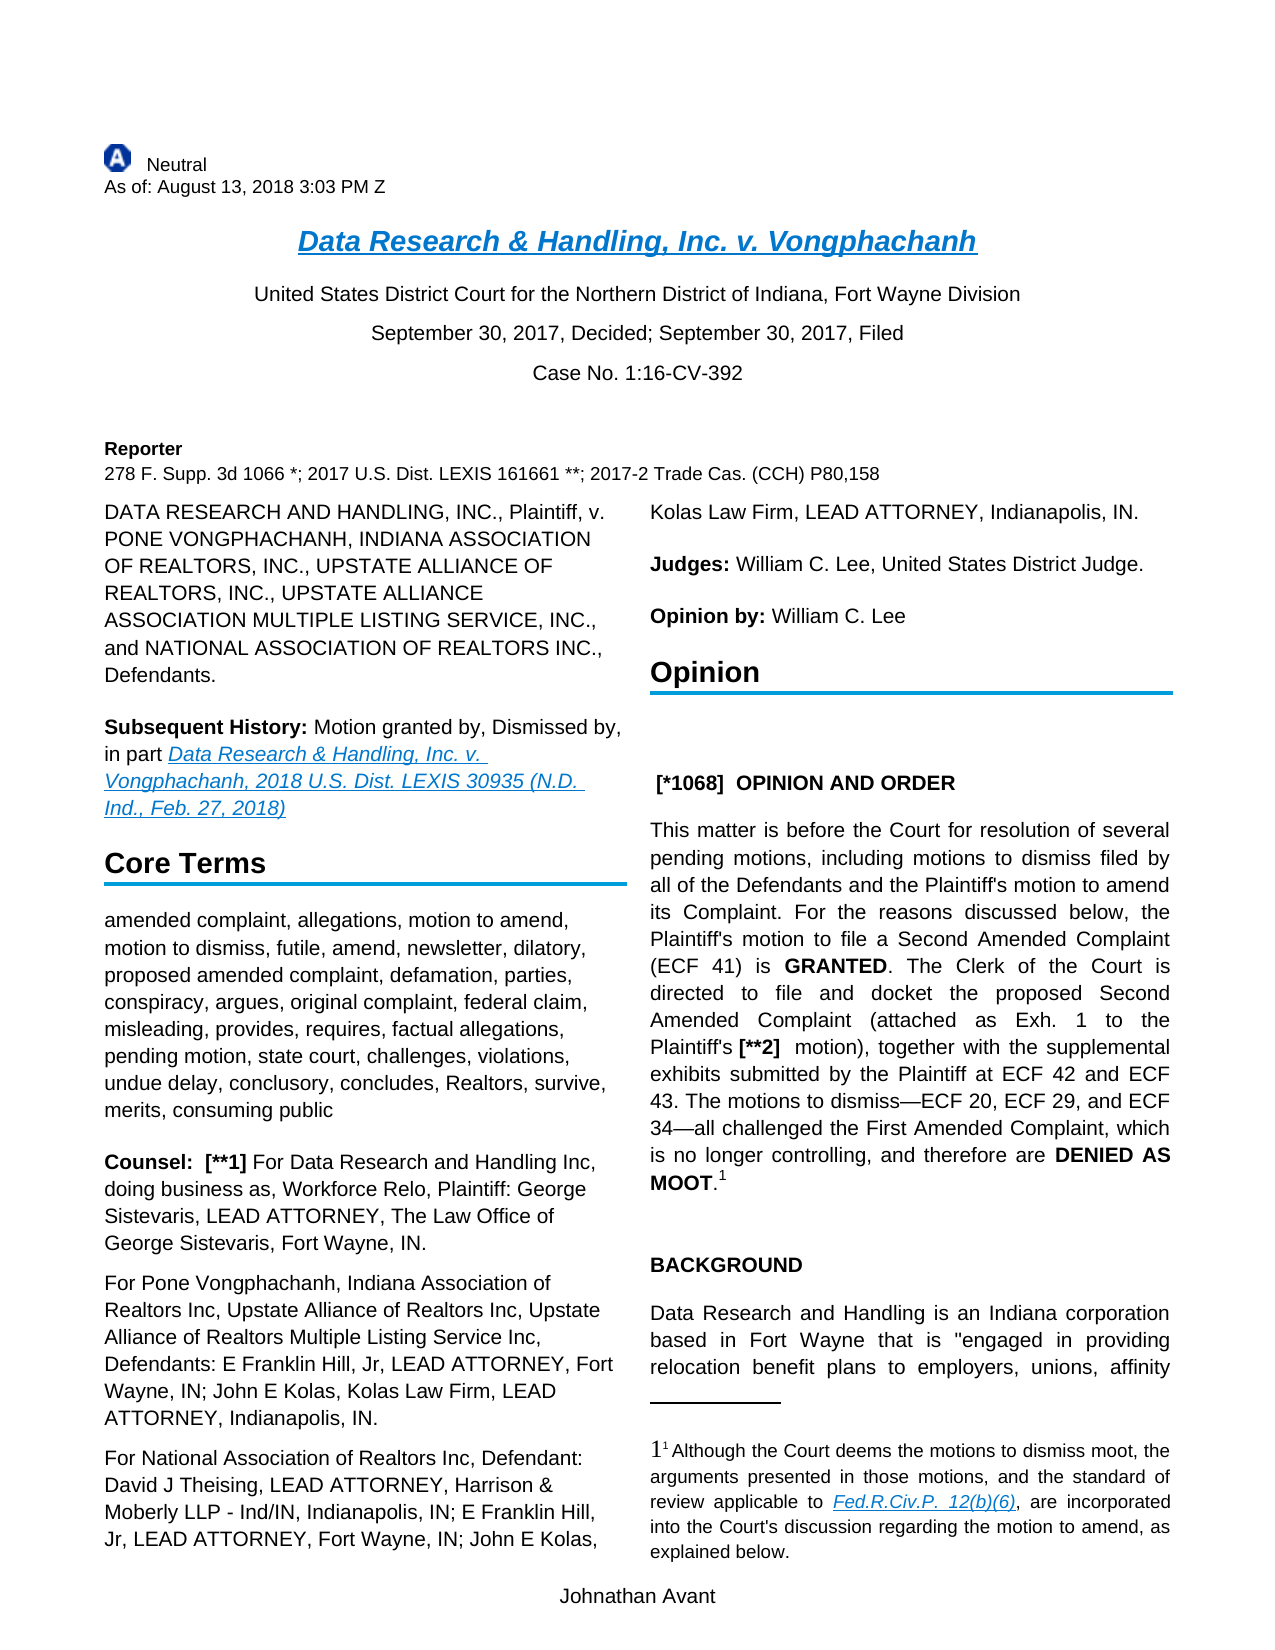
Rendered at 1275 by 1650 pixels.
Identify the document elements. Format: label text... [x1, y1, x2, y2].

text United States District Court for the Northern District of Indiana, Fort Wayne Division [104, 278, 1171, 306]
text BACKGROUND [650, 1221, 1171, 1277]
text amended complaint, allegations, motion to amend, motion to dismiss, futile, amend, newsletter, dilatory, proposed amended complaint, defamation, parties, conspiracy, argues, original complaint, federal claim, misleading, provides, requires, factual allegations, pending motion, state court, challenges, violations, undue delay, conclusory, concludes, Realtors, survive, merits, consuming public [104, 905, 625, 1122]
text This matter is before the Court for resolution of several pending motions, including motions to dismiss filed by all of the Defendants and the Plaintiff's motion to amend its Complaint. For the reasons discussed below, the Plaintiff's motion to file a Second Amended Complaint (ECF 41) is GRANTED. The Clerk of the Court is directed to file and docket the proposed Second Amended Complaint (attached as Exh. 1 to the Plaintiff's [**2] motion), together with the supplemental exhibits submitted by the Plaintiff at ECF 42 and ECF 43. The motions to dismiss—ECF 20, ECF 29, and ECF 34—all challenged the First Amended Complaint, which is no longer controlling, and therefore are DENIED AS MOOT.1 [650, 815, 1171, 1196]
text Opinion [650, 653, 1171, 688]
text Subsequent History: Motion granted by, Dismissed by, in part Data Research & Handling, Inc. v. Vongphachanh, 2018 U.S. Dist. LEXIS 30935 (N.D. Ind., Feb. 27, 2018) [104, 711, 625, 820]
text September 30, 2017, Decided; September 30, 2017, Filed [104, 318, 1171, 345]
text For Pone Vongphachanh, Indiana Association of Realtors Inc, Upstate Alliance of Realtors Inc, Upstate Alliance of Realtors Multiple Listing Service Inc, Defendants: E Franklin Hill, Jr, LEAD ATTORNEY, Fort Wayne, IN; John E Kolas, Kolas Law Firm, LEAD ATTORNEY, Indianapolis, IN. [104, 1268, 625, 1430]
text Neutral As of: August 13, 2018 3:03 PM Z [104, 145, 1171, 197]
text Opinion by: William C. Lee [650, 601, 1171, 628]
text Case No. 1:16-CV-392 [104, 358, 1171, 385]
text For National Association of Realtors Inc, Defendant: David J Theising, LEAD ATTORNEY, Harrison & Moberly LLP - Ind/IN, Indianapolis, IN; E Franklin Hill, Jr, LEAD ATTORNEY, Fort Wayne, IN; John E Kolas, Kolas Law Firm, LEAD ATTORNEY, Indianapolis, IN. [104, 1443, 625, 1551]
picture [104, 144, 131, 172]
text Judges: William C. Lee, United States District Judge. [650, 549, 1171, 576]
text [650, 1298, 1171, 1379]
text 278 F. Supp. 3d 1066 *; 2017 U.S. Dist. LEXIS 161661 **; 2017-2 Trade Cas. (CCH) P80,158 [104, 459, 1171, 484]
text Reporter [104, 434, 1171, 459]
text Core Terms [104, 845, 625, 880]
text Counsel: [**1] For Data Research and Handling Inc, doing business as, Workforce Relo, Plaintiff: George Sistevaris, LEAD ATTORNEY, The Law Office of George Sistevaris, Fort Wayne, IN. [104, 1147, 625, 1255]
text [*1068] OPINION AND ORDER [650, 738, 1171, 794]
subtitle Data Research & Handling, Inc. v. Vongphachanh [104, 222, 1171, 258]
text DATA RESEARCH AND HANDLING, INC., Plaintiff, v. PONE VONGPHACHANH, INDIANA ASSOCIATION OF REALTORS, INC., UPSTATE ALLIANCE OF REALTORS, INC., UPSTATE ALLIANCE ASSOCIATION MULTIPLE LISTING SERVICE, INC., and NATIONAL ASSOCIATION OF REALTORS INC., Defendants. [104, 497, 625, 686]
